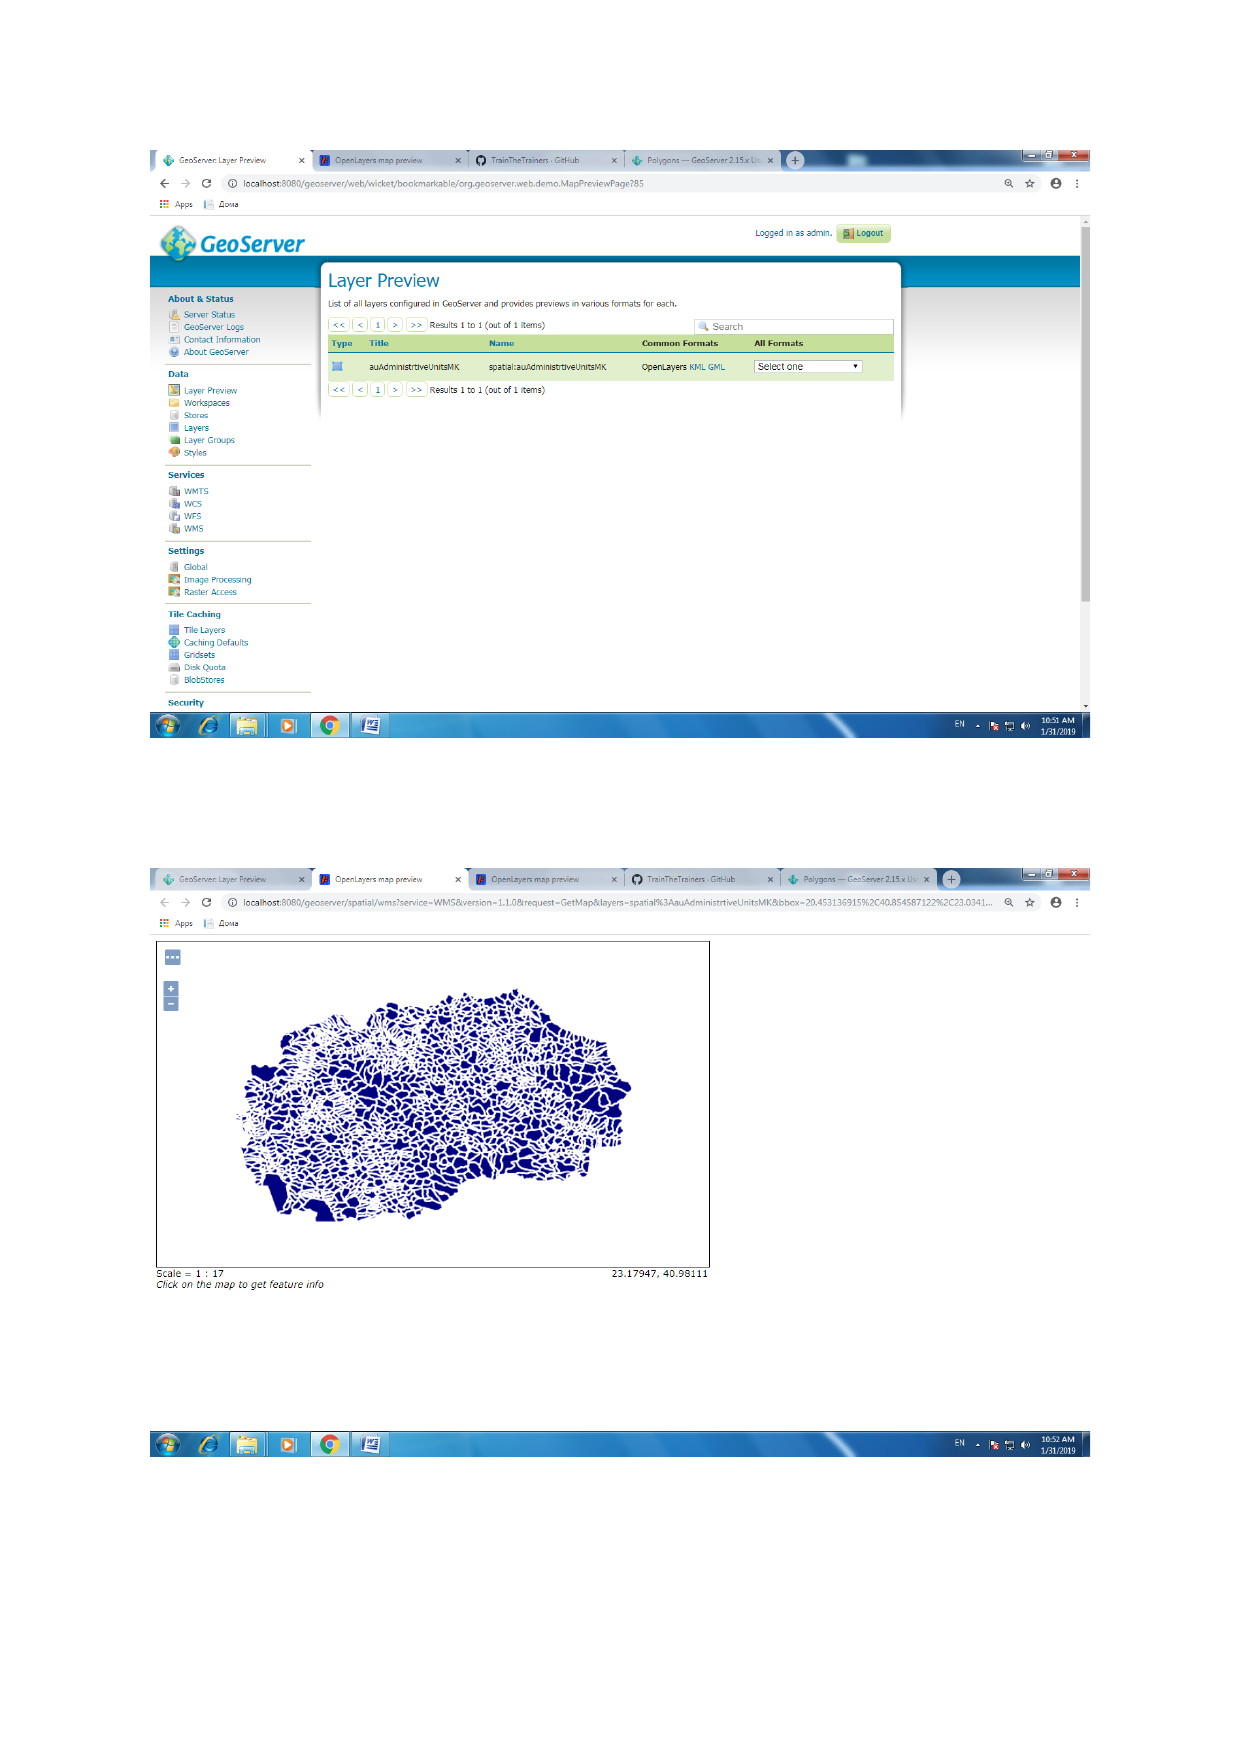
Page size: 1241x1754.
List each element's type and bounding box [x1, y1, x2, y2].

picture [150, 868, 1091, 1457]
picture [150, 150, 1091, 738]
